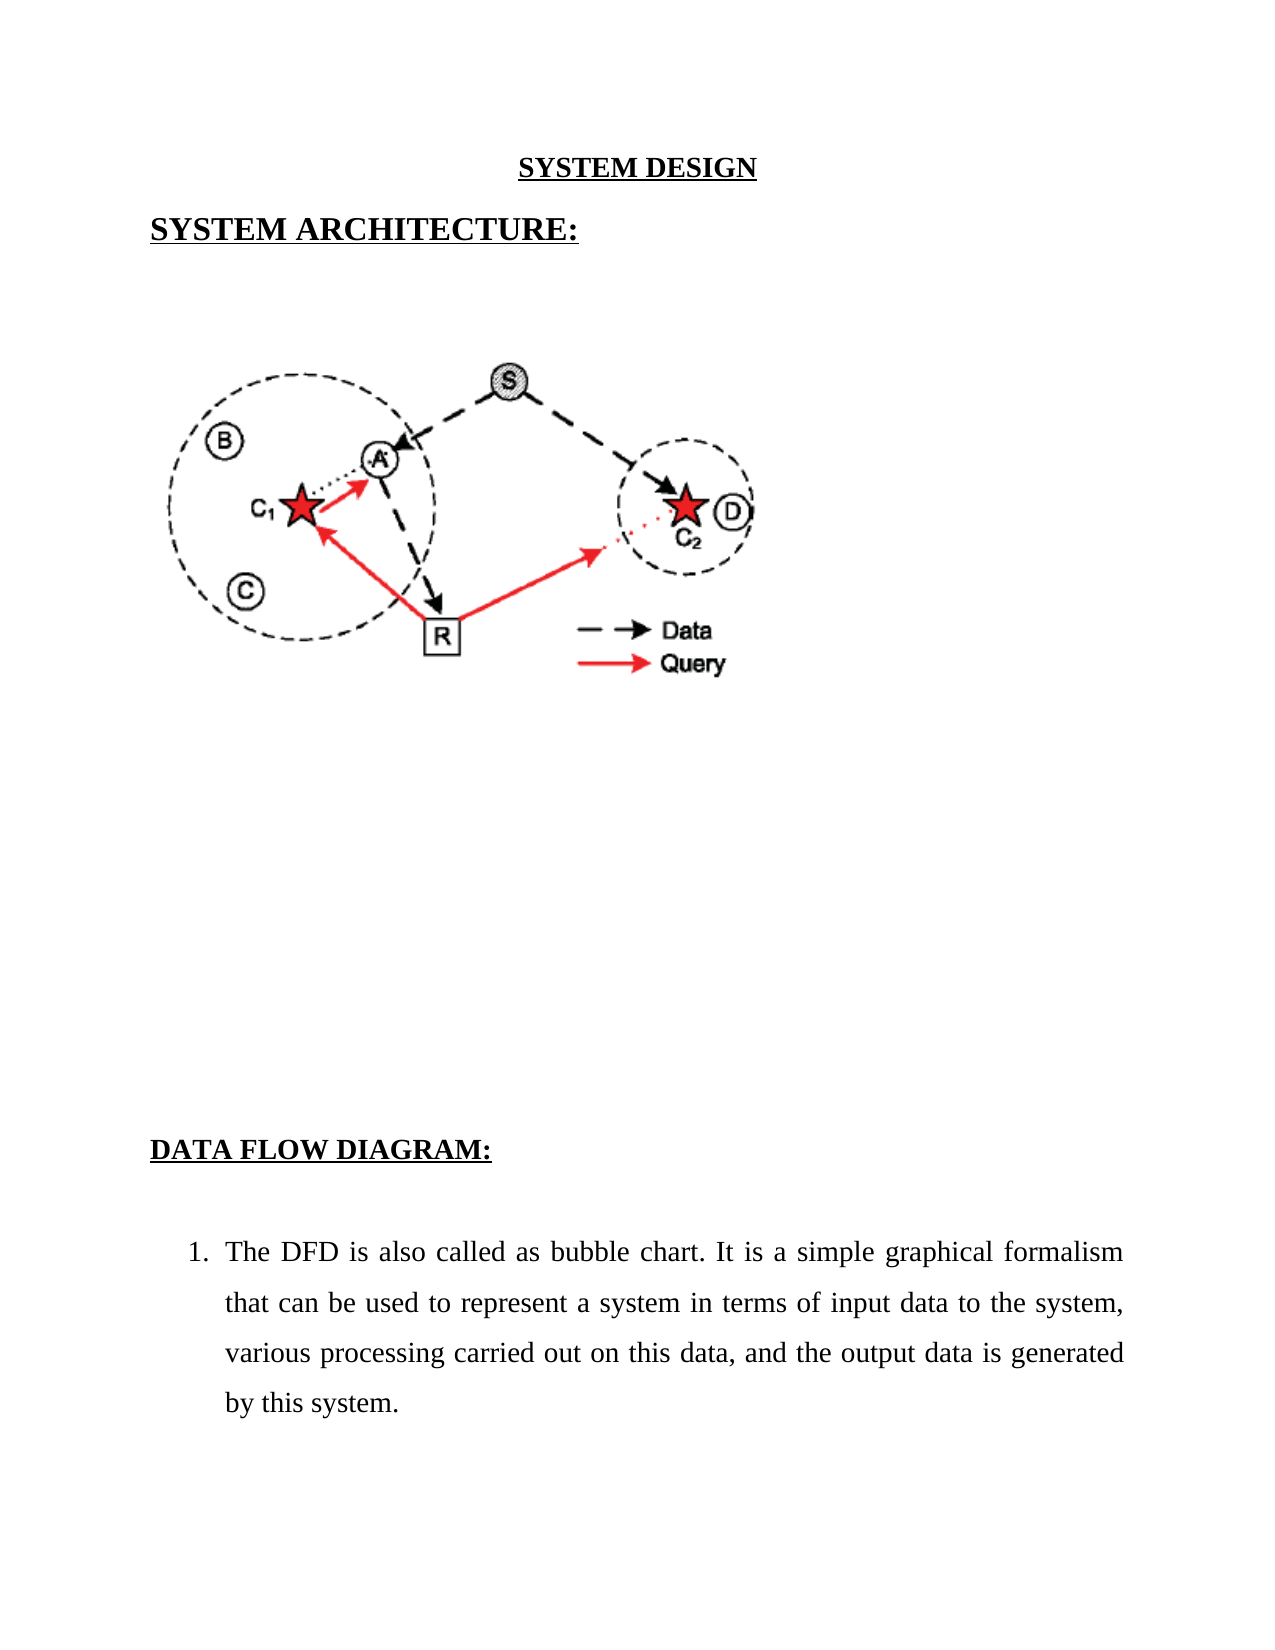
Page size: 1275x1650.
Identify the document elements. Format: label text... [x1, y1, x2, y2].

list The DFD is also called as bubble chart. It is a simple graphical formalism that can be used to represent a system in terms of input data to the system, various processing carried out on this data, and the output data is generated by this system. [187, 1234, 1125, 1419]
text SYSTEM DESIGN [150, 150, 1125, 183]
text SYSTEM ARCHITECTURE: [150, 209, 1125, 248]
text DATA FLOW DIAGRAM: [150, 1132, 1125, 1166]
